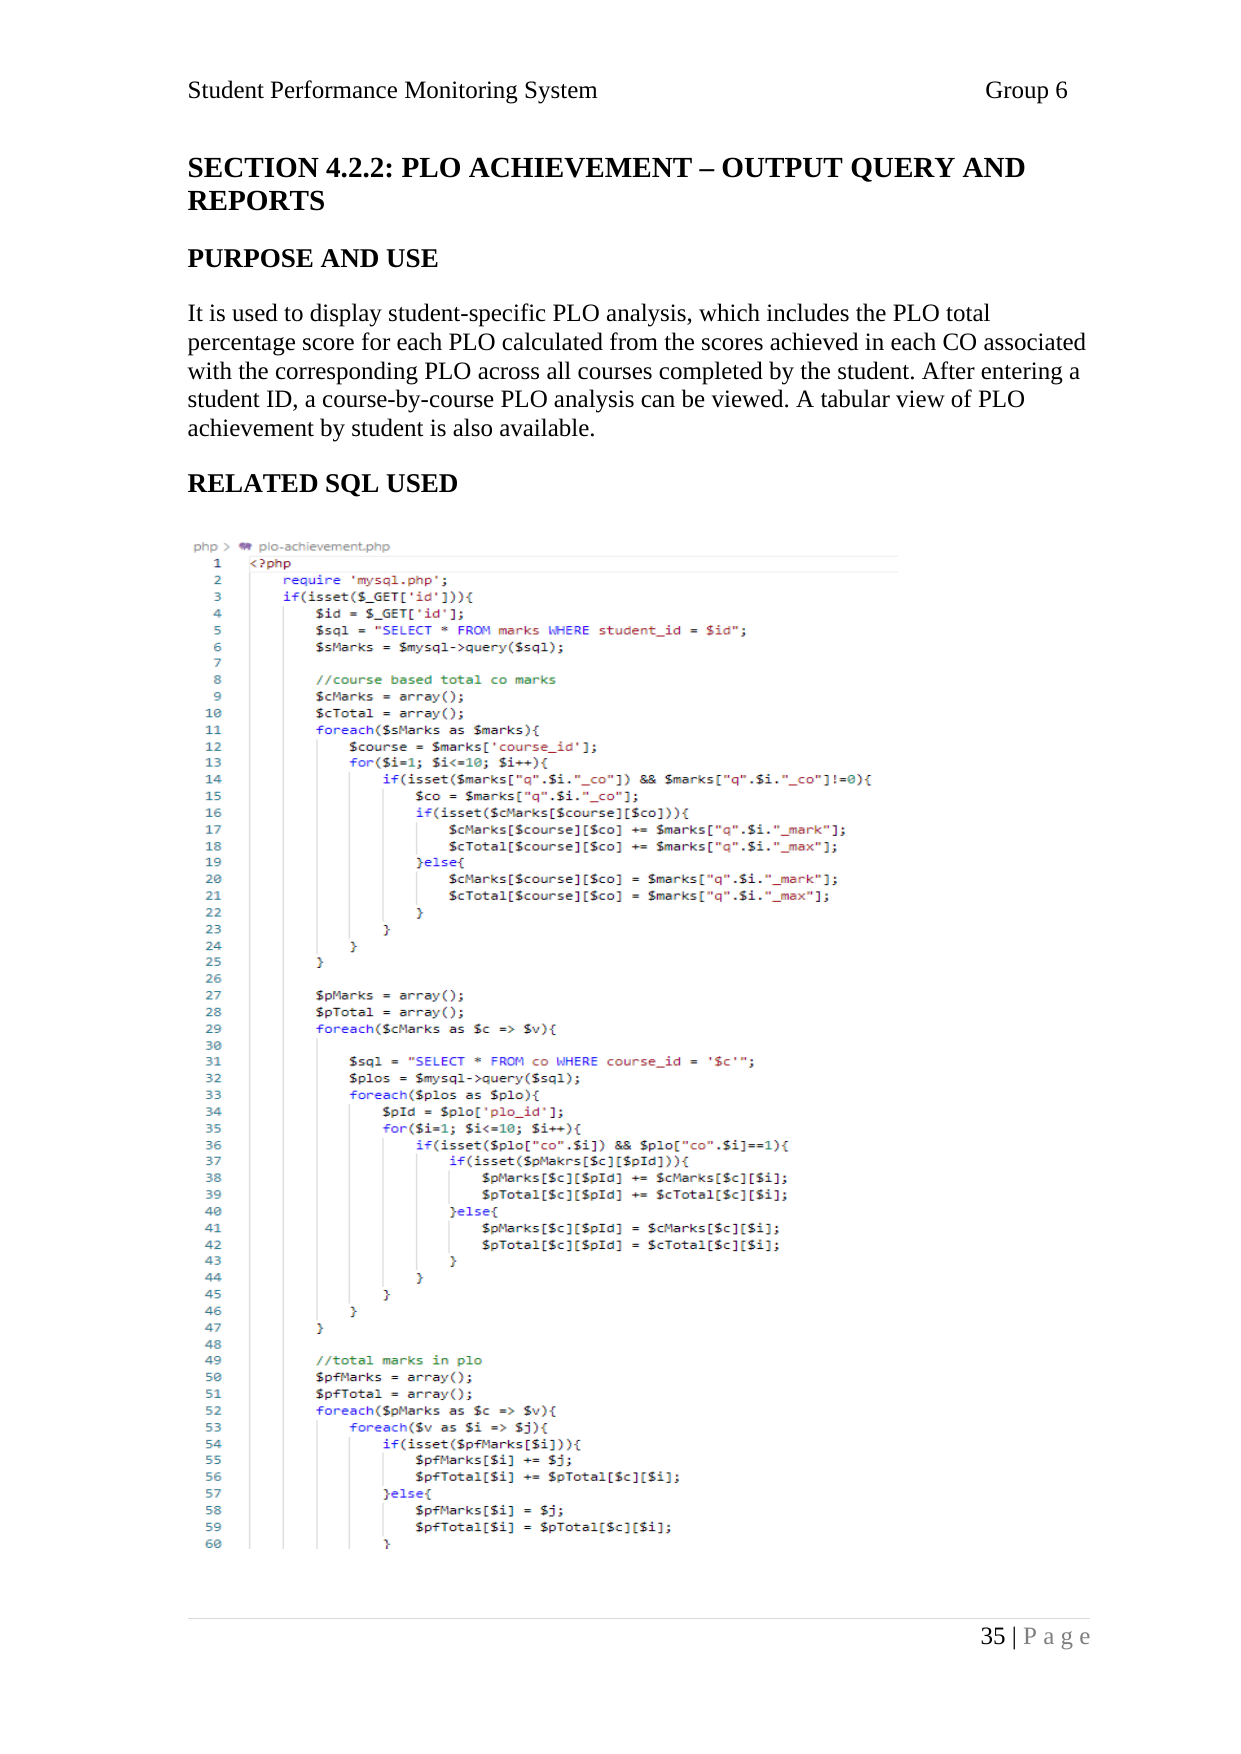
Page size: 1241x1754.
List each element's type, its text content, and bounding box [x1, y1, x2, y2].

subtitle It is used to display student-specific PLO analysis, which includes the PLO total percentage score for each PLO calculated from the scores achieved in each CO associated with the corresponding PLO across all courses completed by the student. After entering a student ID, a course-by-course PLO analysis can be viewed. A tabular view of PLO achievement by student is also available. [187, 298, 1090, 442]
picture [187, 538, 899, 1549]
subtitle Section 4.2.2: PLO ACHIEVEMENT – OUTPUT QUERY AND REPORTS [187, 150, 1090, 217]
subtitle Purpose and Use [187, 242, 1090, 273]
subtitle Related SQL Used [187, 467, 1090, 498]
